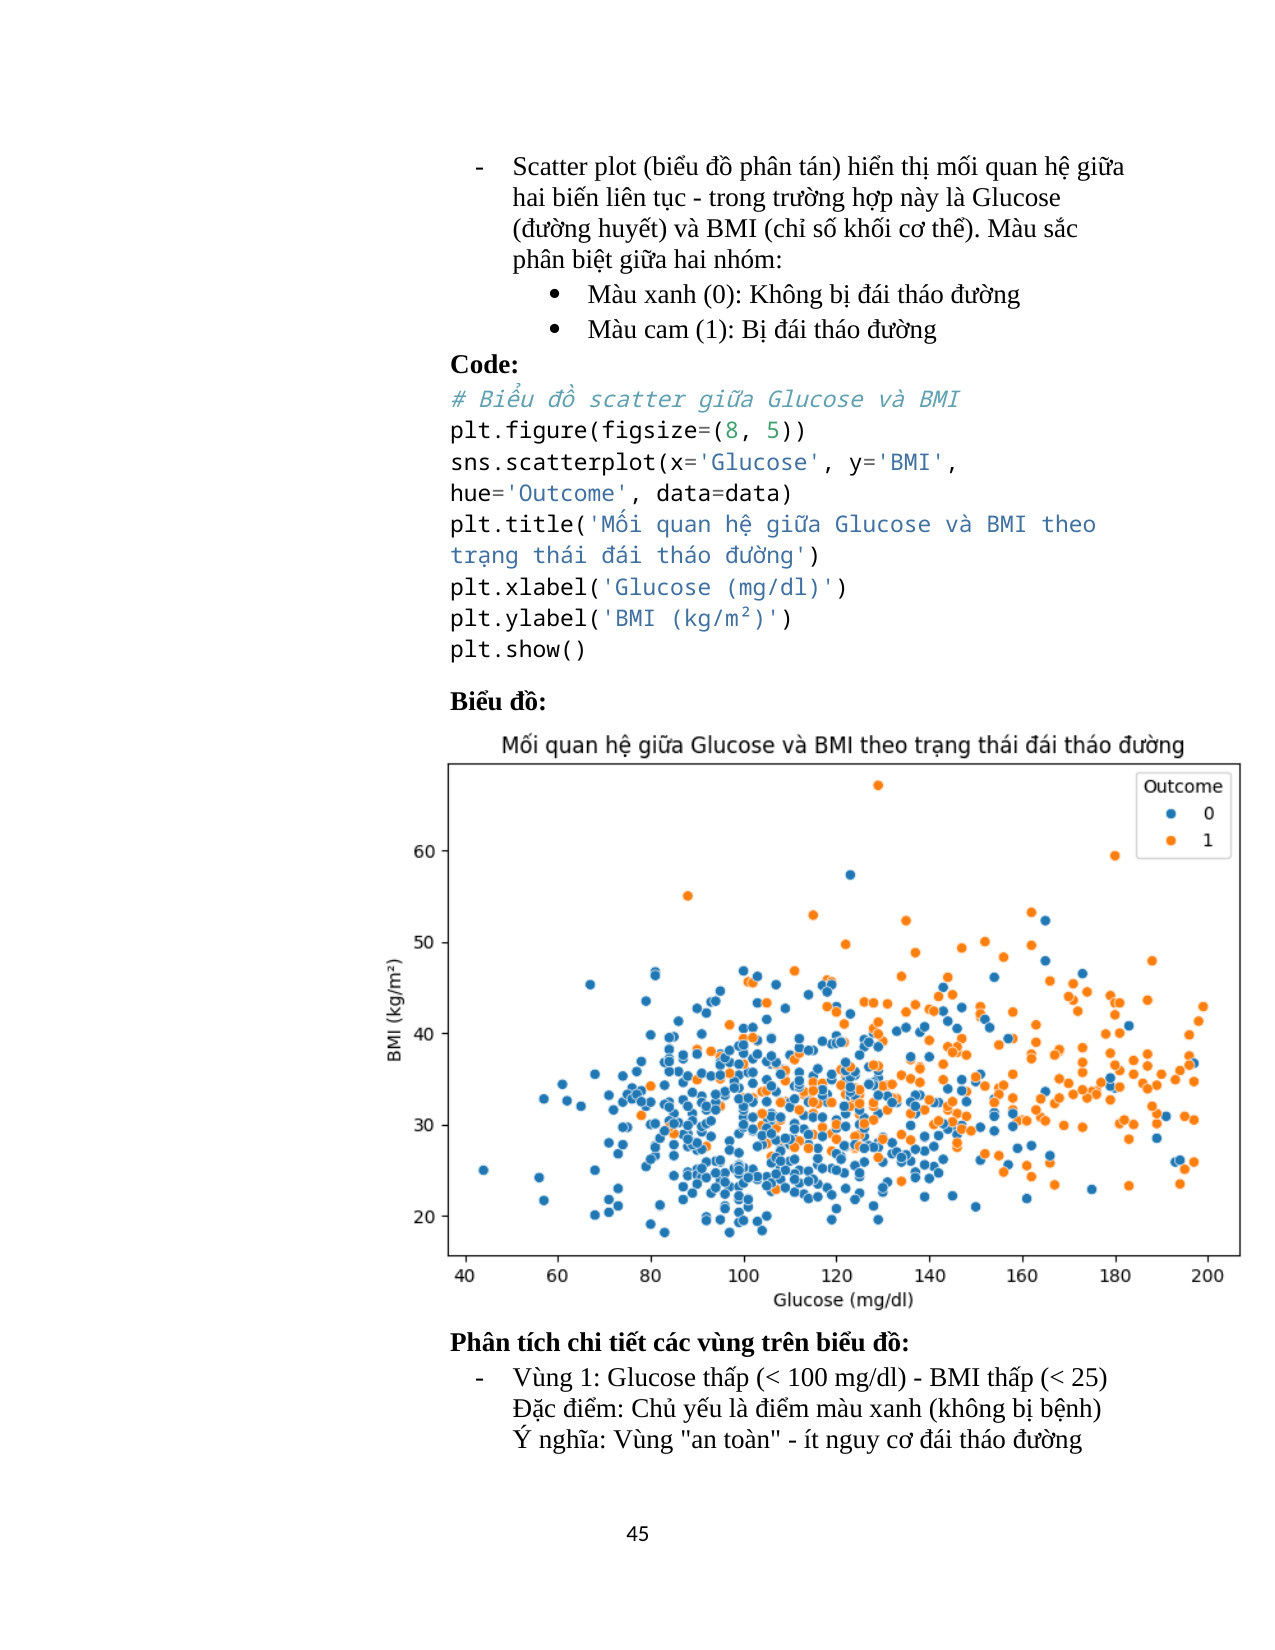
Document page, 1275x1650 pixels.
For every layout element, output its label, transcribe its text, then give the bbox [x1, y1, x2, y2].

text # Biểu đồ scatter giữa Glucose và BMI plt.figure(figsize=(8, 5)) sns.scatterplot(x='Glucose', y='BMI', hue='Outcome', data=data) plt.title('Mối quan hệ giữa Glucose và BMI theo trạng thái đái tháo đường') plt.xlabel('Glucose (mg/dl)') plt.ylabel('BMI (kg/m²)') plt.show() [450, 383, 1125, 664]
text Code: [450, 348, 1125, 379]
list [475, 1361, 1125, 1454]
text Biểu đồ: [450, 685, 1125, 716]
list Màu xanh (0): Không bị đái tháo đường [550, 278, 1125, 309]
text Phân tích chi tiết các vùng trên biểu đồ: [450, 1326, 1125, 1357]
list Màu cam (1): Bị đái tháo đường [550, 313, 1125, 344]
list Scatter plot (biểu đồ phân tán) hiển thị mối quan hệ giữa hai biến liên tục - trong trường hợp này là Glucose (đường huyết) và BMI (chỉ số khối cơ thể). Màu sắc phân biệt giữa hai nhóm: [475, 150, 1125, 274]
picture [375, 720, 1250, 1323]
